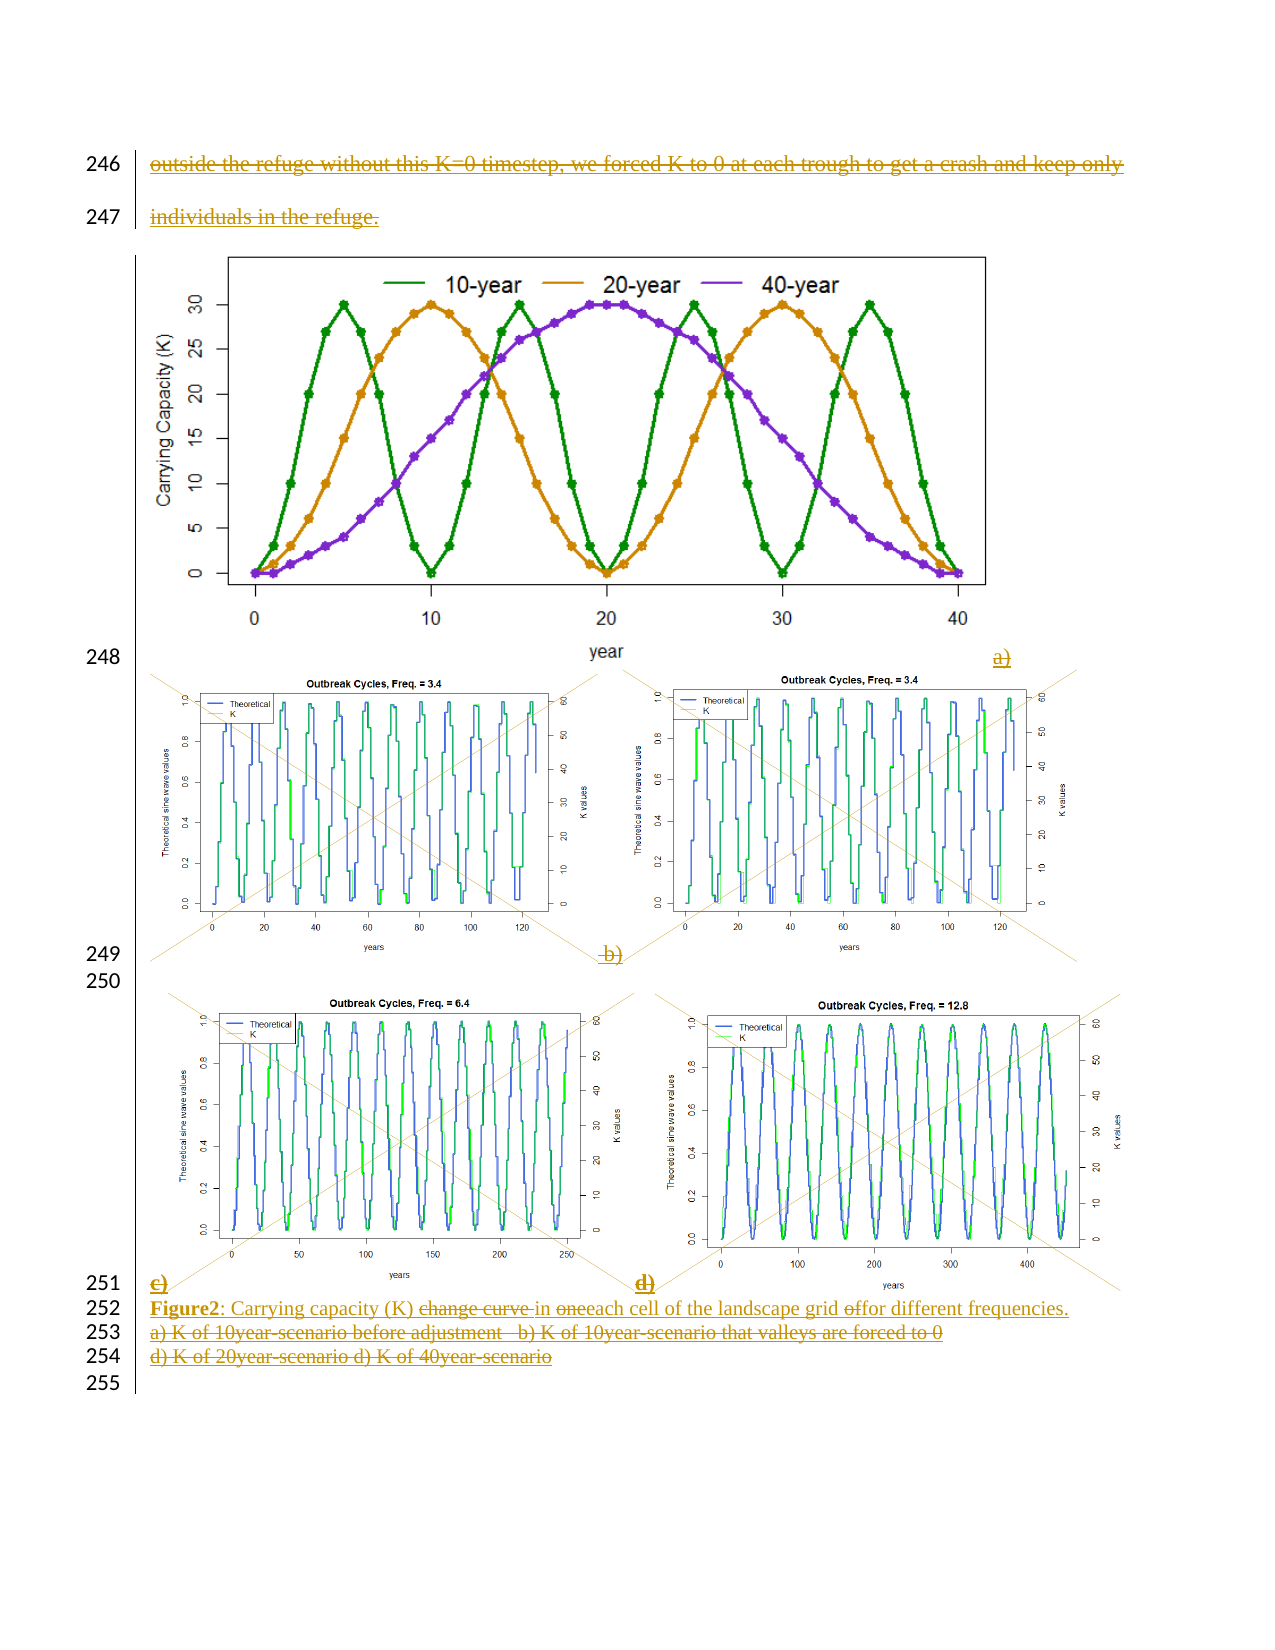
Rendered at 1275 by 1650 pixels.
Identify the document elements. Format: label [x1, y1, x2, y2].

picture [376, 675, 598, 960]
picture [624, 817, 1075, 962]
picture [151, 819, 596, 962]
picture [657, 1143, 1119, 1291]
picture [171, 1143, 631, 1290]
picture [167, 994, 399, 1290]
picture [150, 255, 993, 665]
picture [622, 671, 848, 961]
picture [624, 669, 1076, 815]
picture [169, 992, 632, 1141]
picture [657, 994, 1118, 1141]
picture [151, 673, 597, 816]
picture [150, 675, 372, 960]
picture [654, 995, 886, 1290]
picture [889, 995, 1121, 1290]
picture [403, 996, 632, 1288]
picture [851, 671, 1077, 960]
